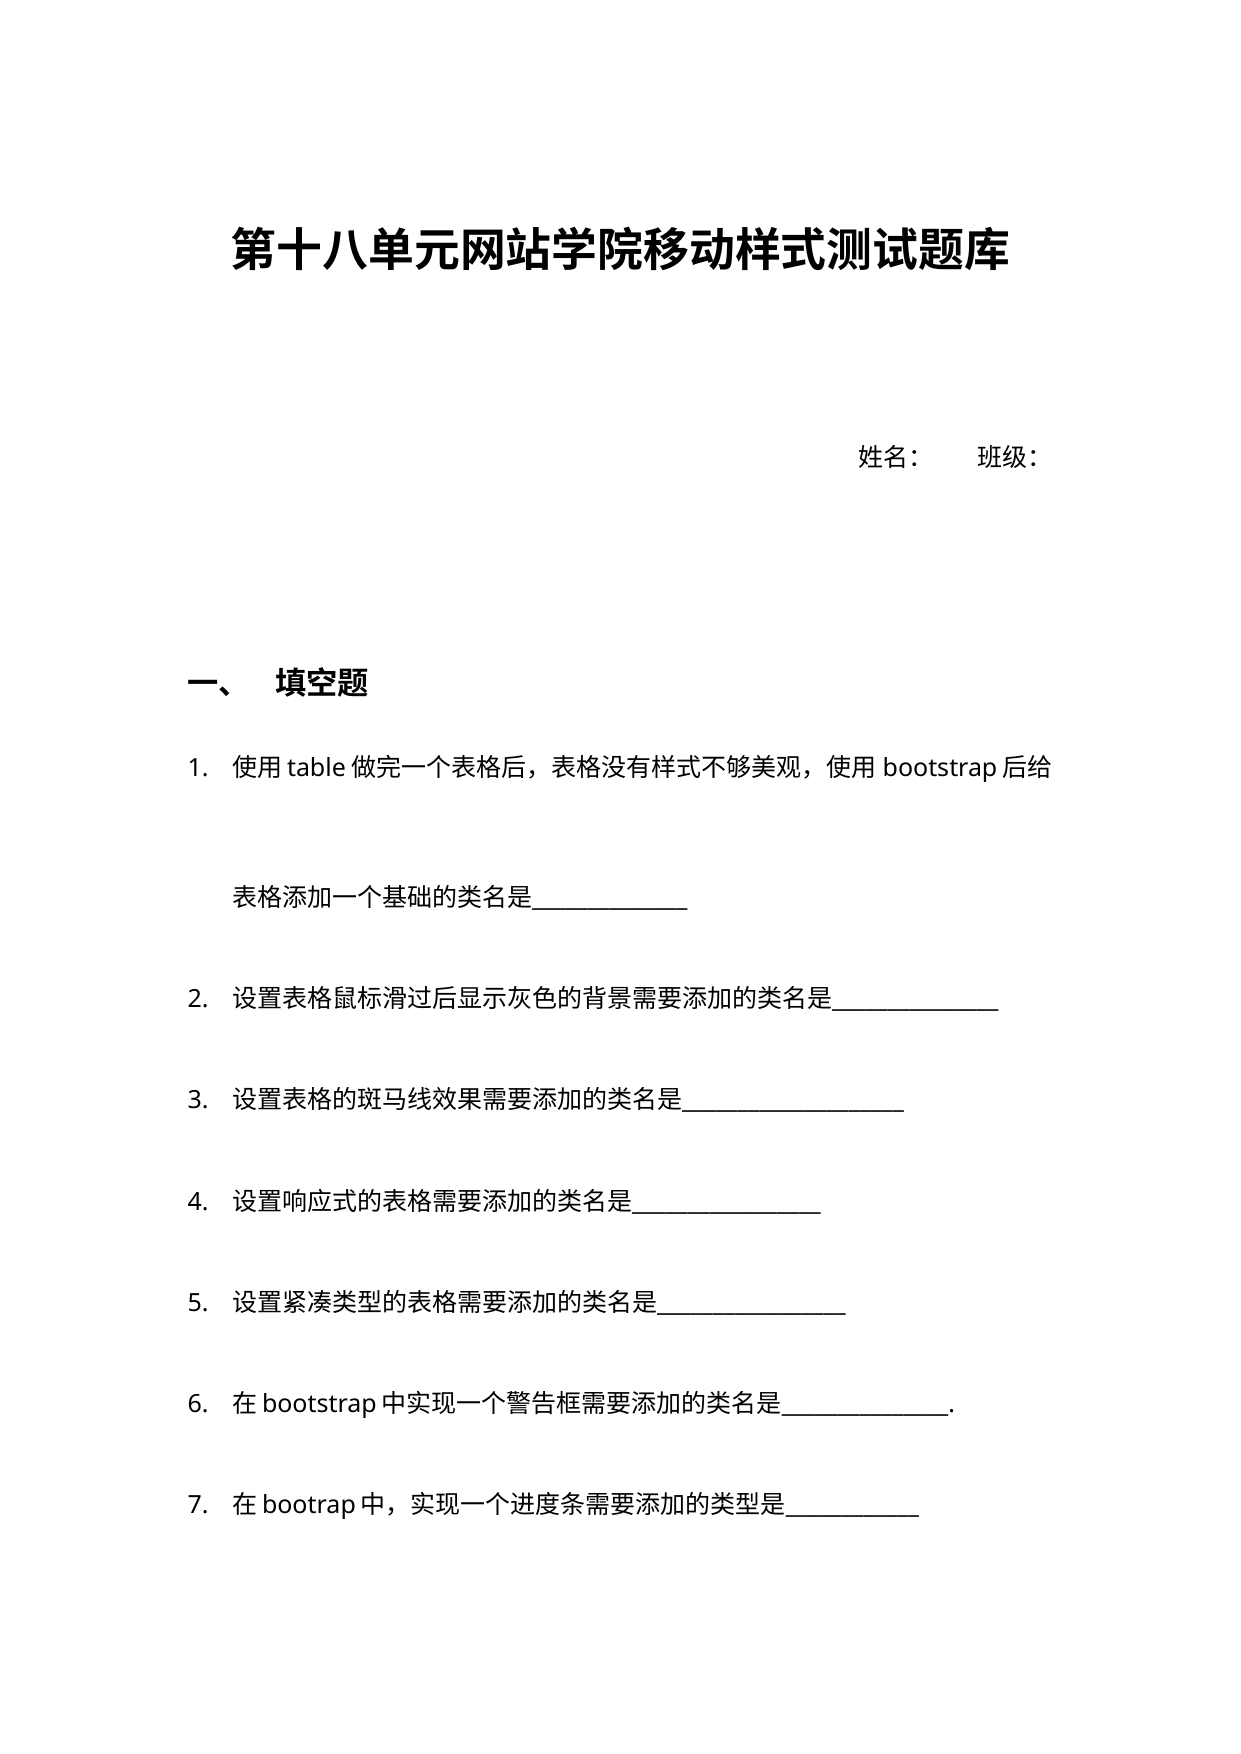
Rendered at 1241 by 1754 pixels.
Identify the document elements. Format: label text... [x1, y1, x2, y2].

text 姓名： 班级： [187, 423, 1053, 488]
list 在bootstrap中实现一个警告框需要添加的类名是_______________. [187, 1369, 1053, 1434]
list 在bootrap中，实现一个进度条需要添加的类型是____________ [187, 1470, 1053, 1535]
list 设置表格的斑马线效果需要添加的类名是____________________ [187, 1065, 1053, 1130]
subtitle 填空题 [187, 648, 1053, 713]
subtitle 第十八单元网站学院移动样式测试题库 [187, 197, 1053, 295]
list 设置紧凑类型的表格需要添加的类名是_________________ [187, 1268, 1053, 1333]
list 设置表格鼠标滑过后显示灰色的背景需要添加的类名是_______________ [187, 964, 1053, 1029]
list 使用table做完一个表格后，表格没有样式不够美观，使用bootstrap后给表格添加一个基础的类名是______________ [187, 733, 1053, 928]
list 设置响应式的表格需要添加的类名是_________________ [187, 1167, 1053, 1232]
